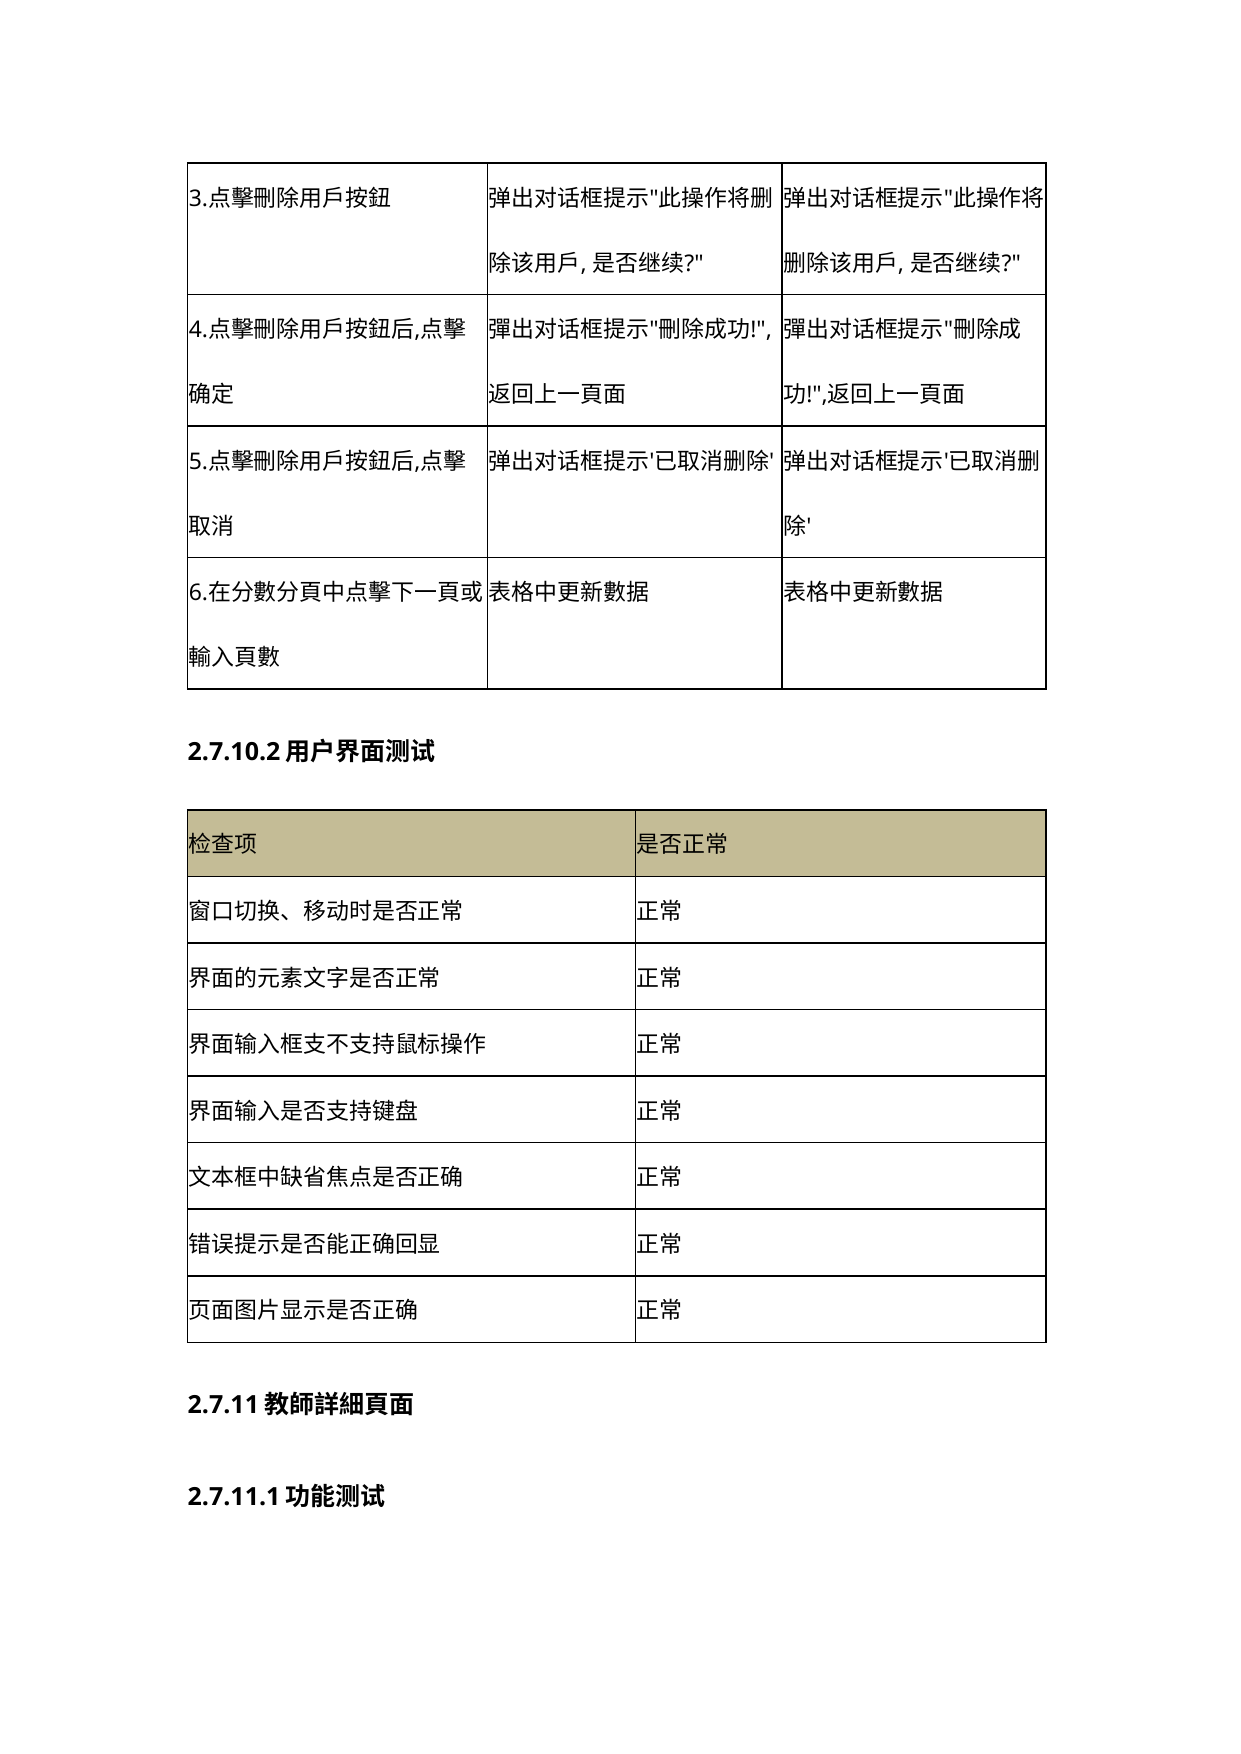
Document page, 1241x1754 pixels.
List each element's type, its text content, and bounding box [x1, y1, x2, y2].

table_cell 6.在分數分頁中点擊下一頁或輸入頁數 [188, 558, 487, 688]
table_cell 彈出对话框提示"刪除成功!",返回上一頁面 [488, 295, 781, 425]
table_cell 窗口切换、移动时是否正常 [188, 877, 635, 942]
table_cell 4.点擊刪除用戶按鈕后,点擊确定 [188, 295, 487, 425]
table_cell 正常 [636, 1210, 1045, 1275]
table_cell 正常 [636, 1277, 1045, 1341]
table_cell 文本框中缺省焦点是否正确 [188, 1143, 635, 1208]
table_cell 界面输入框支不支持鼠标操作 [188, 1010, 635, 1075]
table_cell 正常 [636, 944, 1045, 1009]
text 2.7.11教師詳細頁面 [187, 1370, 1053, 1435]
text 2.7.11.1功能测试 [187, 1462, 1053, 1527]
table_cell 弹出对话框提示"此操作将删除该用戶, 是否继续?" [783, 164, 1045, 293]
table_cell 弹出对话框提示'已取消删除' [488, 427, 781, 557]
table_cell 表格中更新數据 [488, 558, 781, 688]
table_cell 界面输入是否支持键盘 [188, 1077, 635, 1142]
table_cell 界面的元素文字是否正常 [188, 944, 635, 1009]
table_cell 错误提示是否能正确回显 [188, 1210, 635, 1275]
table_cell 正常 [636, 1010, 1045, 1075]
table_header 检查项 [188, 811, 635, 876]
table_cell 弹出对话框提示"此操作将删除该用戶, 是否继续?" [488, 164, 781, 293]
table_cell 弹出对话框提示'已取消删除' [783, 427, 1045, 557]
table_header 是否正常 [636, 811, 1045, 876]
table_cell 正常 [636, 877, 1045, 942]
table_cell 3.点擊刪除用戶按鈕 [188, 164, 487, 293]
table_cell 5.点擊刪除用戶按鈕后,点擊取消 [188, 427, 487, 557]
table_cell 正常 [636, 1077, 1045, 1142]
table_cell 彈出对话框提示"刪除成功!",返回上一頁面 [783, 295, 1045, 425]
table_cell 页面图片显示是否正确 [188, 1277, 635, 1341]
table_cell 表格中更新數据 [783, 558, 1045, 688]
text 2.7.10.2用户界面测试 [187, 717, 1053, 782]
table_cell 正常 [636, 1143, 1045, 1208]
